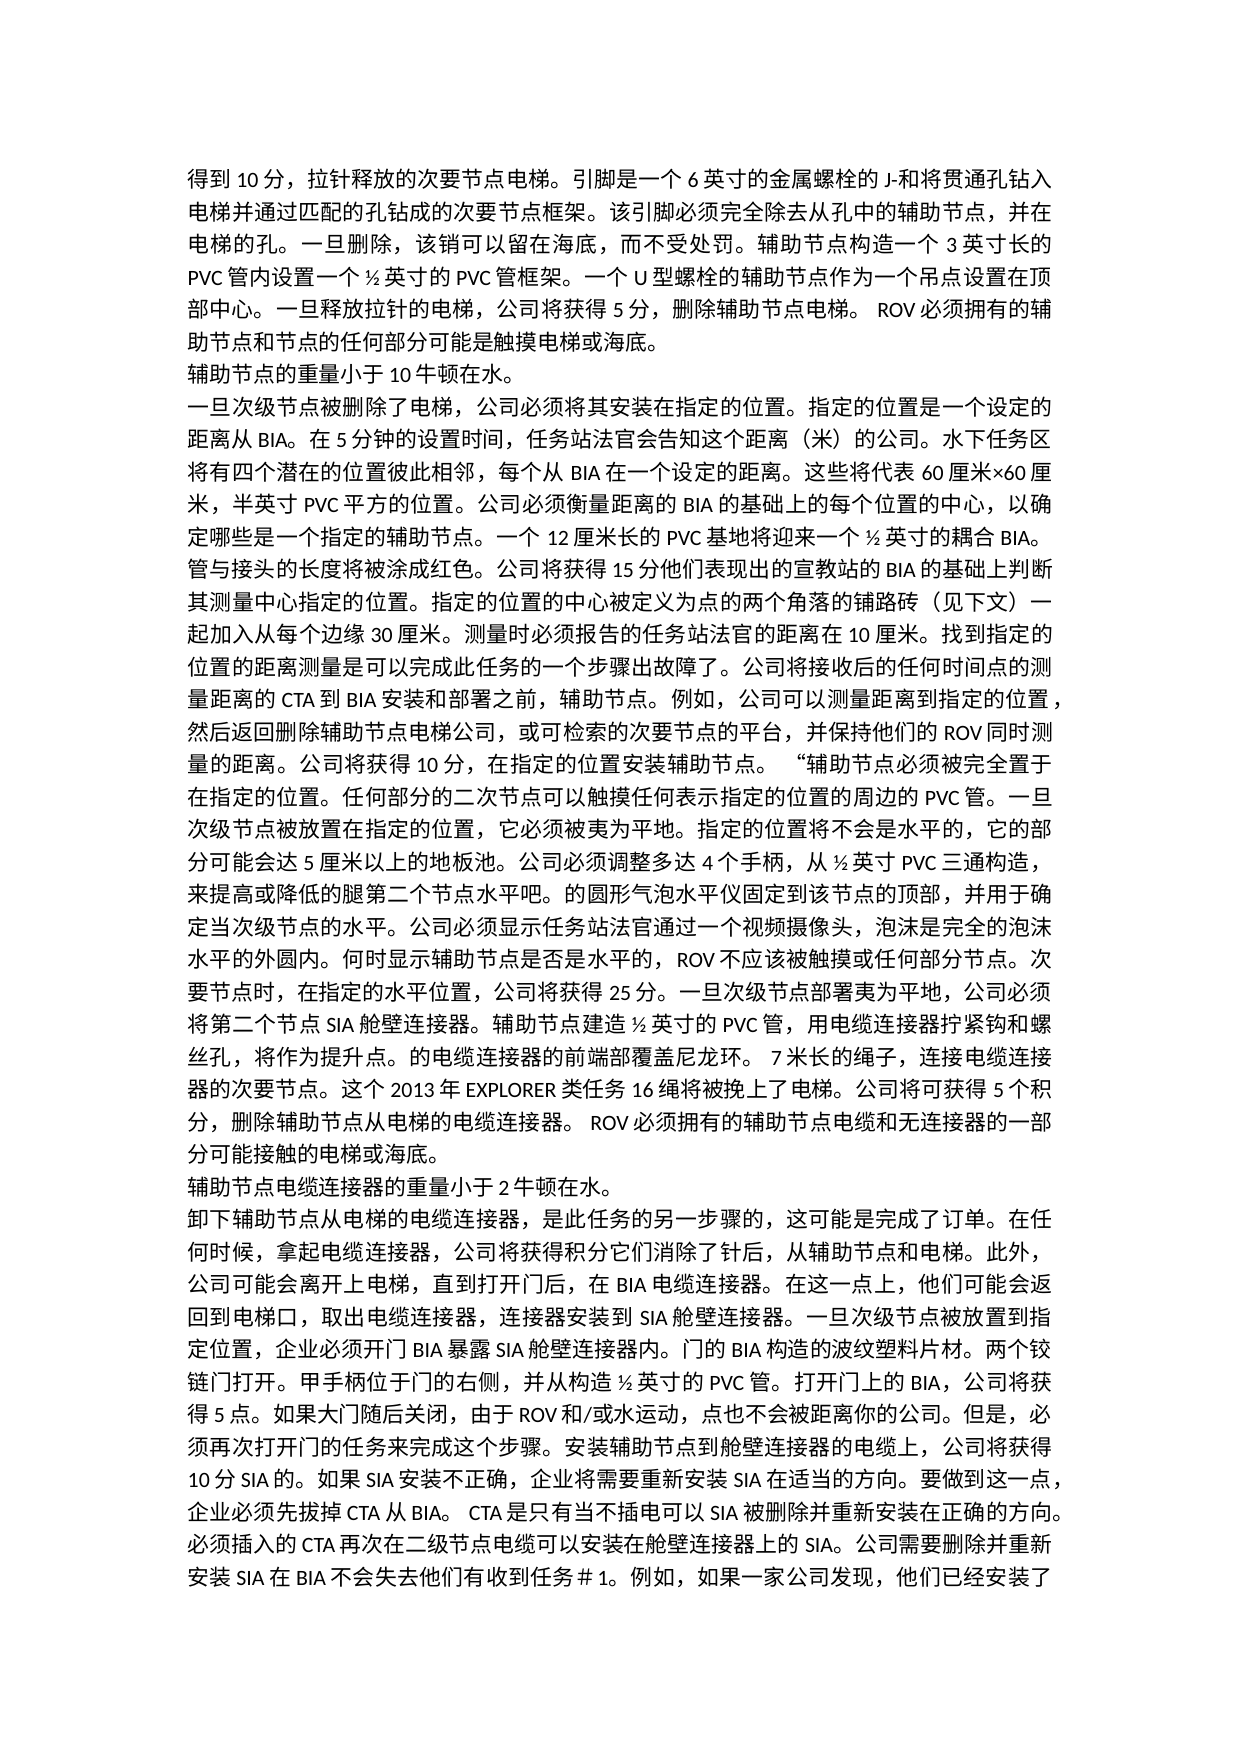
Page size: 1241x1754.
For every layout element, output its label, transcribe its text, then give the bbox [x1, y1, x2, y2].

text 辅助节点的重量小于10牛顿在水。 [187, 357, 1053, 389]
text 一旦次级节点被删除了电梯，公司必须将其安装在指定的位置。指定的位置是一个设定的距离从BIA。在5分钟的设置时间，任务站法官会告知这个距离（米）的公司。水下任务区将有四个潜在的位置彼此相邻，每个从BIA在一个设定的距离。这些将代表60厘米×60厘米，半英寸PVC平方的位置。公司必须衡量距离的BIA的基础上的每个位置的中心，以确定哪些是一个指定的辅助节点。一个12厘米长的PVC基地将迎来一个½英寸的耦合BIA。管与接头的长度将被涂成红色。公司将获得15分他们表现出的宣教站的BIA的基础上判断其测量中心指定的位置。指定的位置的中心被定义为点的两个角落的铺路砖（见下文）一起加入从每个边缘30厘米。测量时必须报告的任务站法官的距离在10厘米。找到指定的位置的距离测量是可以完成此任务的一个步骤出故障了。公司将接收后的任何时间点的测量距离的CTA到BIA安装和部署之前，辅助节点。例如，公司可以测量距离到指定的位置，然后返回删除辅助节点电梯公司，或可检索的次要节点的平台，并保持他们的ROV同时测量的距离。公司将获得10分，在指定的位置安装辅助节点。 “辅助节点必须被完全置于在指定的位置。任何部分的二次节点可以触摸任何表示指定的位置的周边的PVC管。一旦次级节点被放置在指定的位置，它必须被夷为平地。指定的位置将不会是水平的，它的部分可能会达5厘米以上的地板池。公司必须调整多达4个手柄，从½英寸PVC三通构造，来提高或降低的腿第二个节点水平吧。的圆形气泡水平仪固定到该节点的顶部，并用于确定当次级节点的水平。公司必须显示任务站法官通过一个视频摄像头，泡沫是完全的泡沫水平的外圆内。何时显示辅助节点是否是水平的，ROV不应该被触摸或任何部分节点。次要节点时，在指定的水平位置，公司将获得25分。一旦次级节点部署夷为平地，公司必须将第二个节点SIA舱壁连接器。辅助节点建造½英寸的PVC管，用电缆连接器拧紧钩和螺丝孔，将作为提升点。的电缆连接器的前端部覆盖尼龙环。 7米长的绳子，连接电缆连接器的次要节点。这个2013年EXPLORER类任务16绳将被挽上了电梯。公司将可获得5个积分，删除辅助节点从电梯的电缆连接器。 ROV必须拥有的辅助节点电缆和无连接器的一部分可能接触的电梯或海底。 [187, 389, 1053, 1169]
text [187, 162, 1053, 357]
text 辅助节点电缆连接器的重量小于2牛顿在水。 [187, 1169, 1053, 1202]
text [187, 1202, 1053, 1592]
